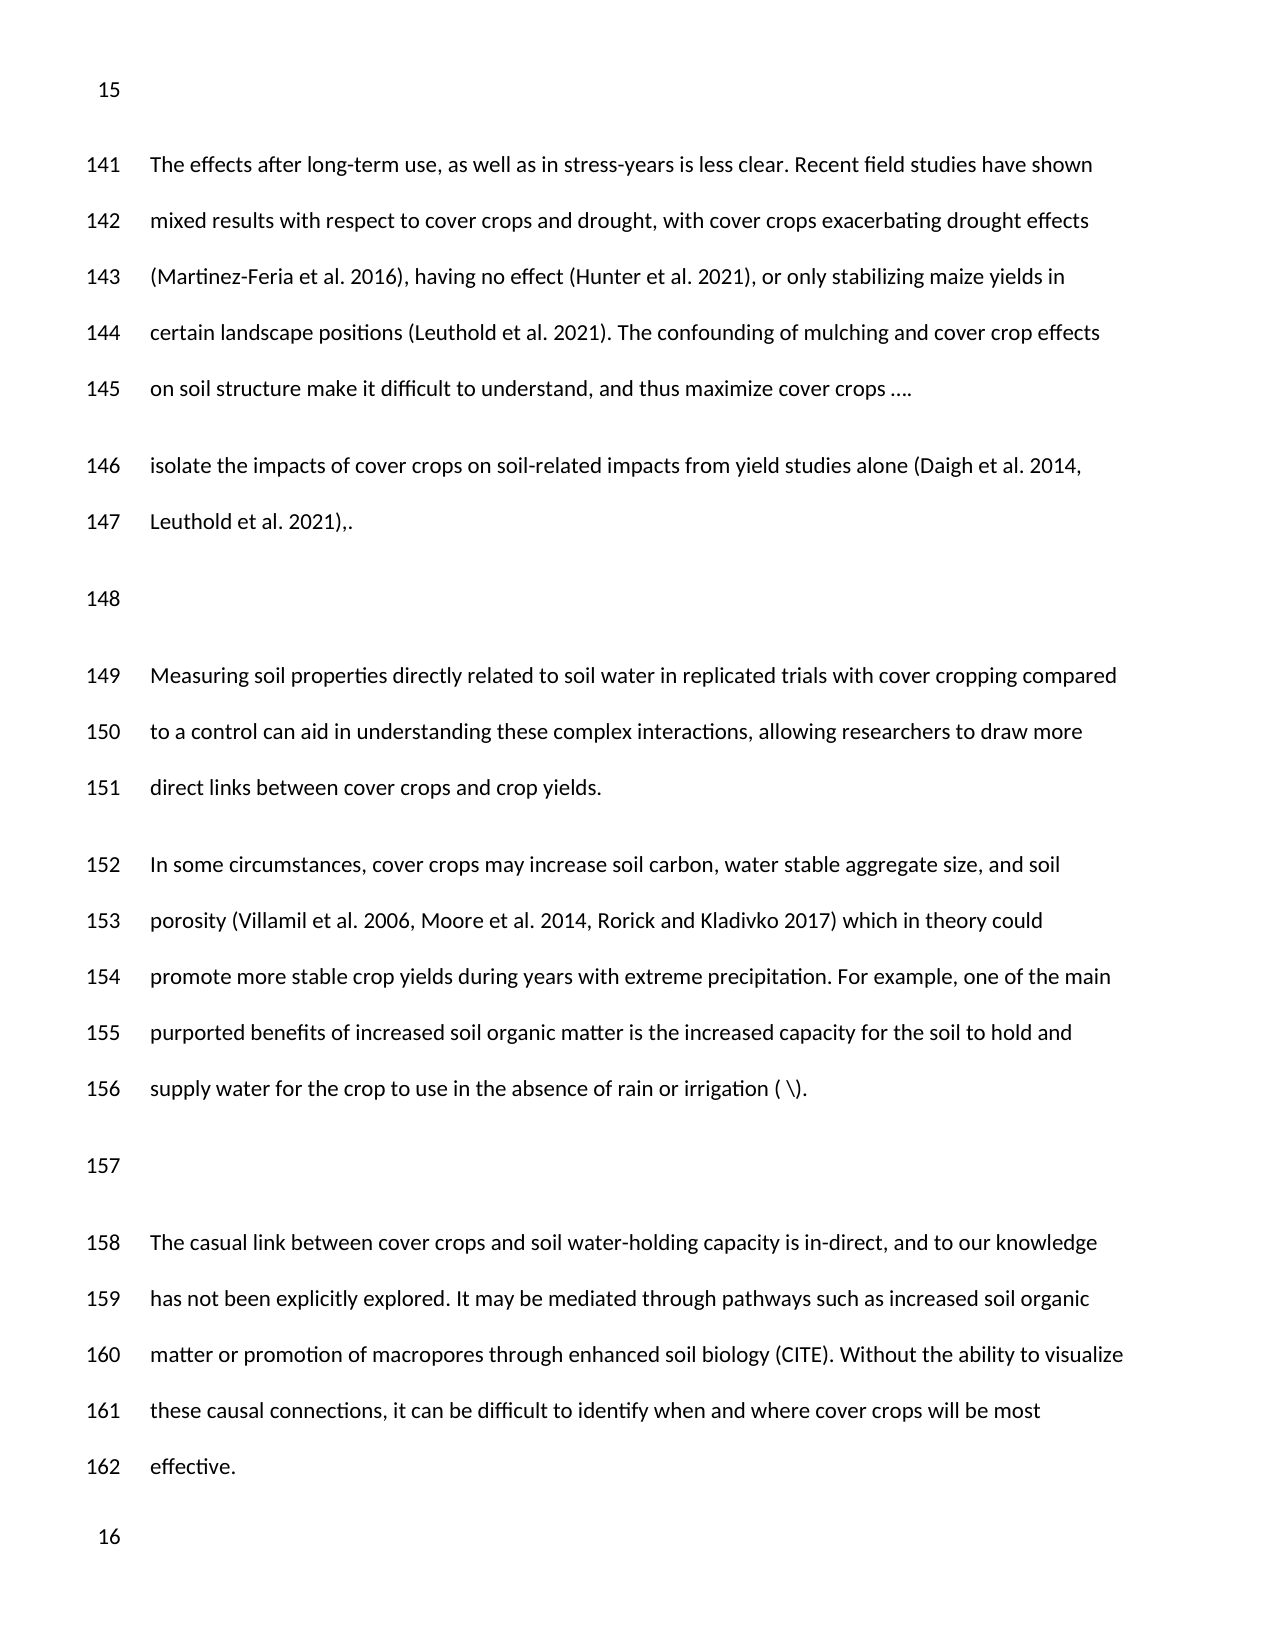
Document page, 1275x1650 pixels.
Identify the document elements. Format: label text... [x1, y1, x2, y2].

text In some circumstances, cover crops may increase soil carbon, water stable aggregate size, and soil porosity (Villamil et al. 2006, Moore et al. 2014, Rorick and Kladivko 2017) which in theory could promote more stable crop yields during years with extreme precipitation. For example, one of the main purported benefits of increased soil organic matter is the increased capacity for the soil to hold and supply water for the crop to use in the absence of rain or irrigation ( \). [150, 850, 1125, 1102]
text The casual link between cover crops and soil water-holding capacity is in-direct, and to our knowledge has not been explicitly explored. It may be mediated through pathways such as increased soil organic matter or promotion of macropores through enhanced soil biology (CITE). Without the ability to visualize these causal connections, it can be difficult to identify when and where cover crops will be most effective. [150, 1228, 1125, 1480]
text Measuring soil properties directly related to soil water in replicated trials with cover cropping compared to a control can aid in understanding these complex interactions, allowing researchers to draw more direct links between cover crops and crop yields. [150, 661, 1125, 801]
text The effects after long-term use, as well as in stress-years is less clear. Recent field studies have shown mixed results with respect to cover crops and drought, with cover crops exacerbating drought effects (Martinez-Feria et al. 2016), having no effect (Hunter et al. 2021), or only stabilizing maize yields in certain landscape positions (Leuthold et al. 2021). The confounding of mulching and cover crop effects on soil structure make it difficult to understand, and thus maximize cover crops …. [150, 150, 1125, 402]
text isolate the impacts of cover crops on soil-related impacts from yield studies alone (Daigh et al. 2014, Leuthold et al. 2021),. [150, 451, 1125, 535]
